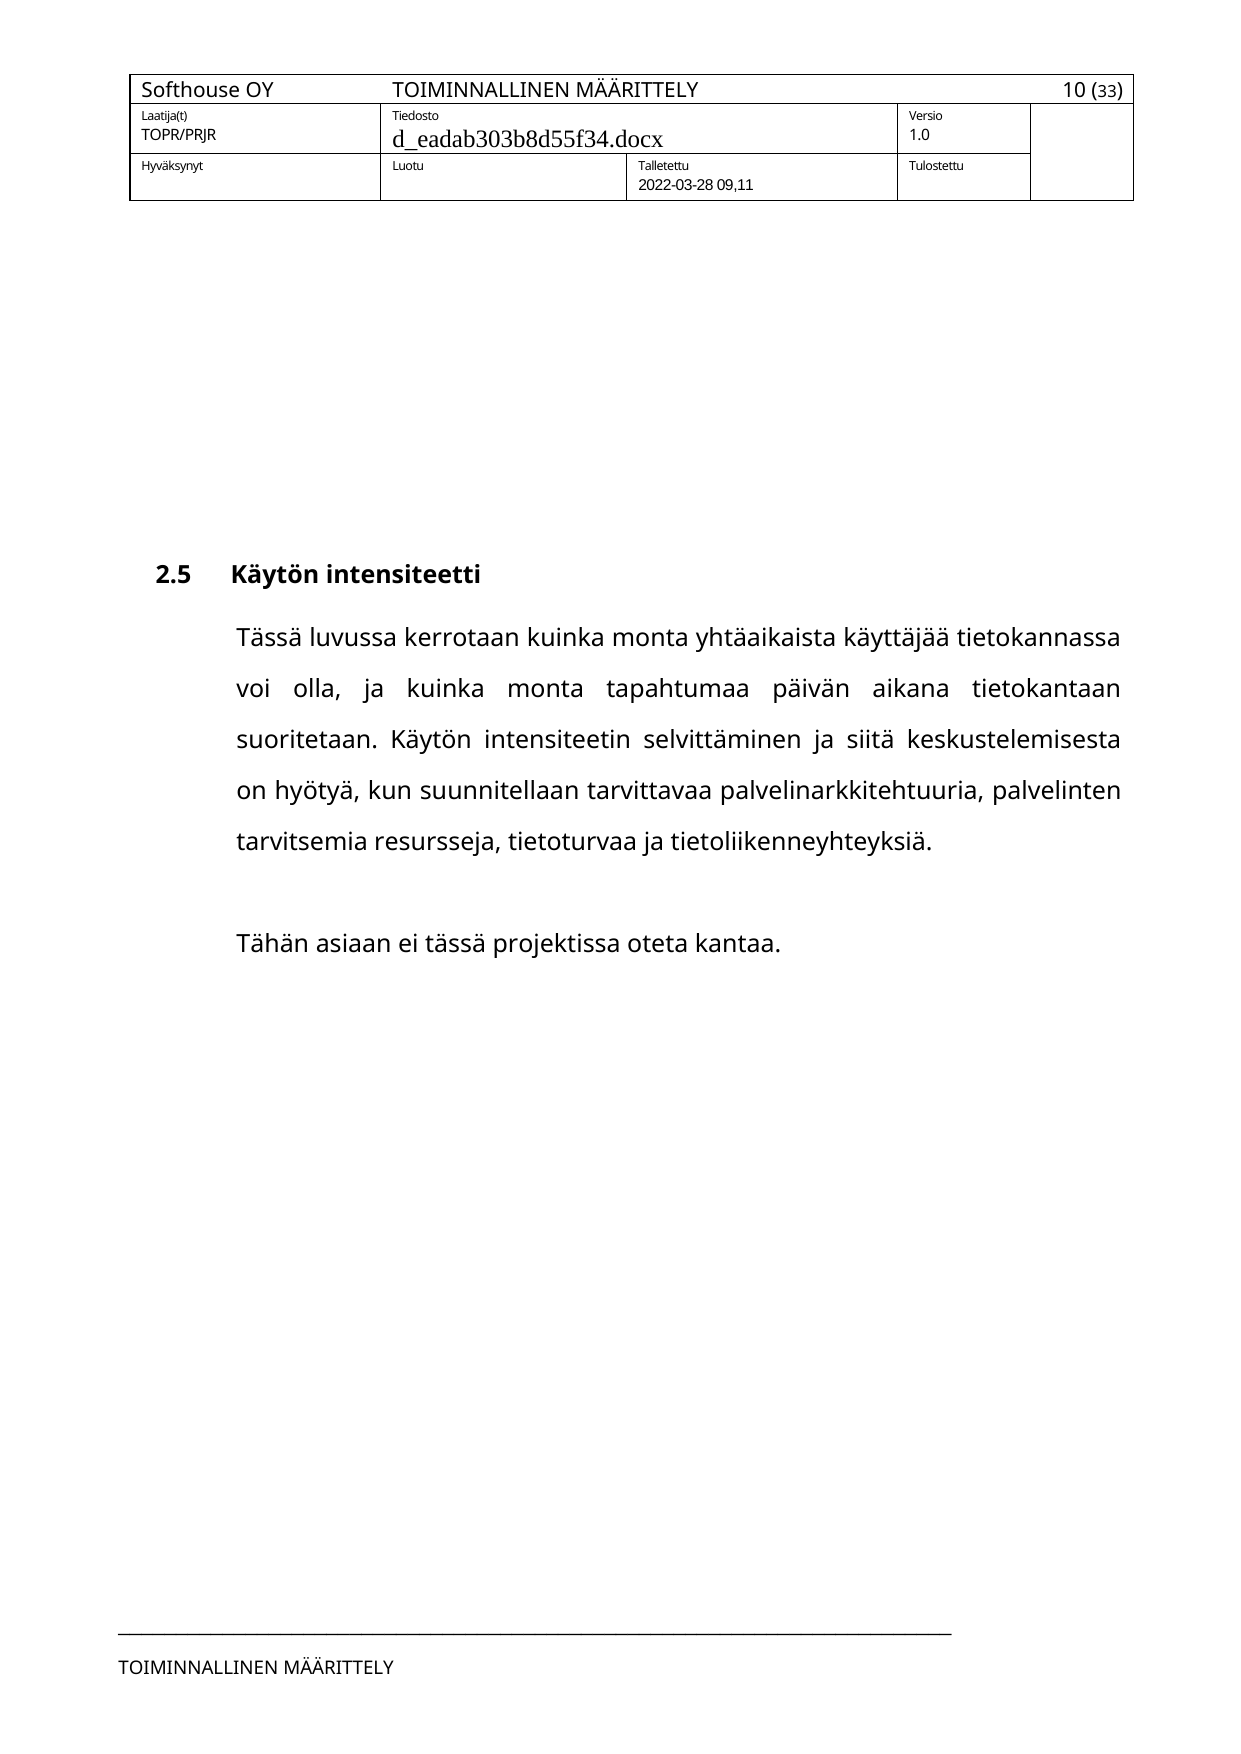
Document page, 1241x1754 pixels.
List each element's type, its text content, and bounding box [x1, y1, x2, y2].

text Tässä luvussa kerrotaan kuinka monta yhtäaikaista käyttäjää tietokannassa voi olla, ja kuinka monta tapahtumaa päivän aikana tietokantaan suoritetaan. Käytön intensiteetin selvittäminen ja siitä keskustelemisesta on hyötyä, kun suunnitellaan tarvittavaa palvelinarkkitehtuuria, palvelinten tarvitsemia resursseja, tietoturvaa ja tietoliikenneyhteyksiä. [236, 620, 1122, 858]
subtitle Käytön intensiteetti [155, 556, 1122, 590]
text Tähän asiaan ei tässä projektissa oteta kantaa. [236, 926, 1122, 960]
